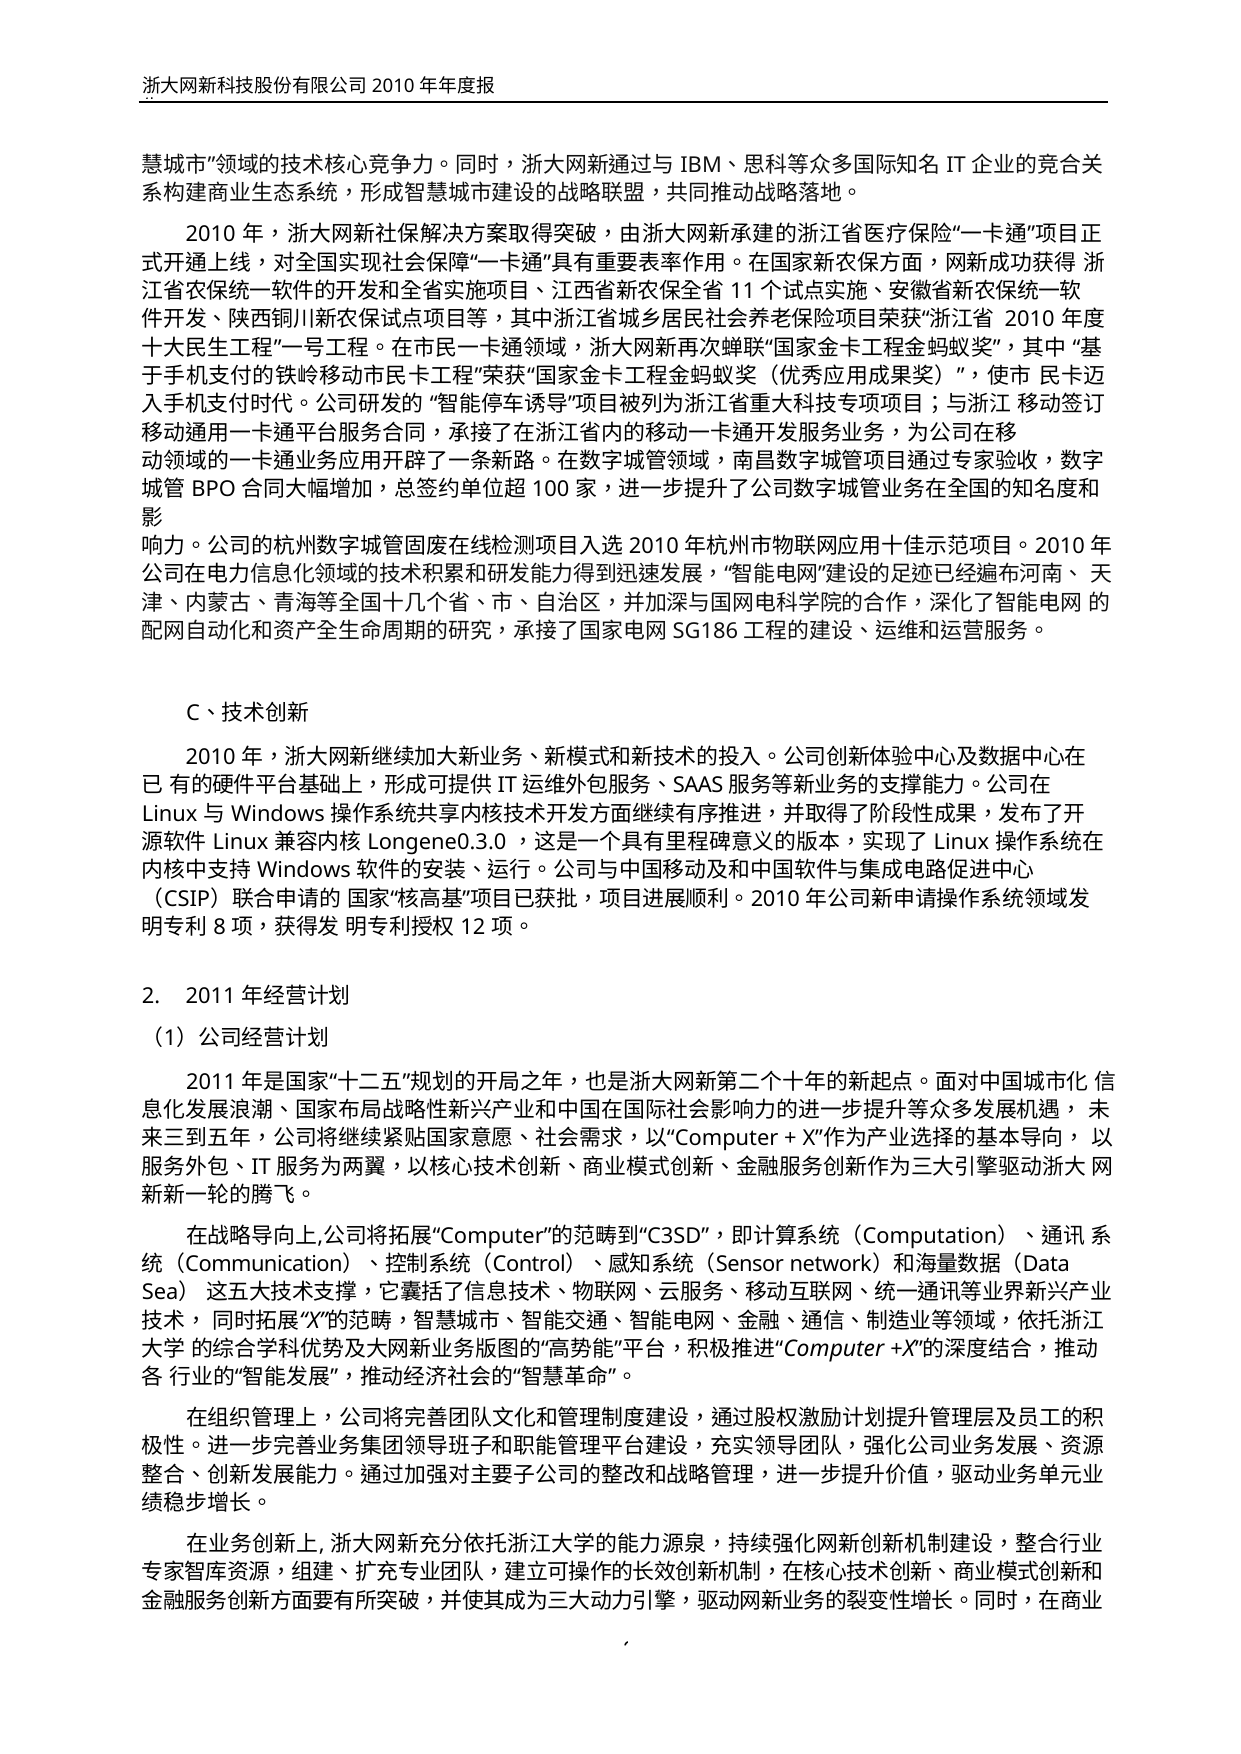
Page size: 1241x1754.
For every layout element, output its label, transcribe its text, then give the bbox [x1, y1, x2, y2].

text 2. 2011 年经营计划 [142, 979, 1117, 1009]
text 2011 年是国家“十二五”规划的开局之年，也是浙大网新第二个十年的新起点。面对中国城市化 信息化发展浪潮、国家布局战略性新兴产业和中国在国际社会影响力的进一步提升等众多发展机遇， 未来三到五年，公司将继续紧贴国家意愿、社会需求，以“Computer + X”作为产业选择的基本导向， 以服务外包、IT 服务为两翼，以核心技术创新、商业模式创新、金融服务创新作为三大引擎驱动浙大 网新新一轮的腾飞。 [142, 1066, 1117, 1208]
text 2010 年，浙大网新继续加大新业务、新模式和新技术的投入。公司创新体验中心及数据中心在已 有的硬件平台基础上，形成可提供 IT 运维外包服务、SAAS 服务等新业务的支撑能力。公司在 Linux 与 Windows 操作系统共享内核技术开发方面继续有序推进，并取得了阶段性成果，发布了开源软件 Linux 兼容内核 Longene0.3.0 ，这是一个具有里程碑意义的版本，实现了 Linux 操作系统在内核中支持 Windows 软件的安装、运行。公司与中国移动及和中国软件与集成电路促进中心（CSIP）联合申请的 国家“核高基”项目已获批，项目进展顺利。2010 年公司新申请操作系统领域发明专利 8 项，获得发 明专利授权 12 项。 [142, 742, 1106, 940]
text 在组织管理上，公司将完善团队文化和管理制度建设，通过股权激励计划提升管理层及员工的积 极性。进一步完善业务集团领导班子和职能管理平台建设，充实领导团队，强化公司业务发展、资源 整合、创新发展能力。通过加强对主要子公司的整改和战略管理，进一步提升价值，驱动业务单元业 绩稳步增长。 [142, 1403, 1105, 1516]
text 2010 年，浙大网新社保解决方案取得突破，由浙大网新承建的浙江省医疗保险“一卡通”项目正 式开通上线，对全国实现社会保障“一卡通”具有重要表率作用。在国家新农保方面，网新成功获得 浙江省农保统一软件的开发和全省实施项目、江西省新农保全省 11 个试点实施、安徽省新农保统一软 [142, 219, 1105, 304]
text 动领域的一卡通业务应用开辟了一条新路。在数字城管领域，南昌数字城管项目通过专家验收，数字 城管 BPO 合同大幅增加，总签约单位超 100 家，进一步提升了公司数字城管业务在全国的知名度和影 [142, 446, 1106, 531]
text 件开发、陕西铜川新农保试点项目等，其中浙江省城乡居民社会养老保险项目荣获“浙江省 2010 年度 十大民生工程”一号工程。在市民一卡通领域，浙大网新再次蝉联“国家金卡工程金蚂蚁奖”，其中 “基于手机支付的铁岭移动市民卡工程”荣获“国家金卡工程金蚂蚁奖（优秀应用成果奖）”，使市 民卡迈入手机支付时代。公司研发的 “智能停车诱导”项目被列为浙江省重大科技专项项目；与浙江 移动签订移动通用一卡通平台服务合同，承接了在浙江省内的移动一卡通开发服务业务，为公司在移 [142, 304, 1105, 446]
text C、技术创新 [186, 697, 1117, 727]
text （1）公司经营计划 [142, 1022, 1117, 1051]
text 慧城市”领域的技术核心竞争力。同时，浙大网新通过与 IBM、思科等众多国际知名 IT 企业的竞合关 系构建商业生态系统，形成智慧城市建设的战略联盟，共同推动战略落地。 [142, 150, 1106, 207]
text 响力。公司的杭州数字城管固废在线检测项目入选 2010 年杭州市物联网应用十佳示范项目。2010 年 公司在电力信息化领域的技术积累和研发能力得到迅速发展，“智能电网”建设的足迹已经遍布河南、 天津、内蒙古、青海等全国十几个省、市、自治区，并加深与国网电科学院的合作，深化了智能电网 的配网自动化和资产全生命周期的研究，承接了国家电网 SG186 工程的建设、运维和运营服务。 [142, 531, 1117, 644]
text 在业务创新上, 浙大网新充分依托浙江大学的能力源泉，持续强化网新创新机制建设，整合行业 专家智库资源，组建、扩充专业团队，建立可操作的长效创新机制，在核心技术创新、商业模式创新和 金融服务创新方面要有所突破，并使其成为三大动力引擎，驱动网新业务的裂变性增长。同时，在商业 [142, 1529, 1105, 1614]
text 在战略导向上,公司将拓展“Computer”的范畴到“C3SD”，即计算系统（Computation）、通讯 系统（Communication）、控制系统（Control）、感知系统（Sensor network）和海量数据（Data Sea） 这五大技术支撑，它囊括了信息技术、物联网、云服务、移动互联网、统一通讯等业界新兴产业技术， 同时拓展“X”的范畴，智慧城市、智能交通、智能电网、金融、通信、制造业等领域，依托浙江大学 的综合学科优势及大网新业务版图的“高势能”平台，积极推进“Computer +X”的深度结合，推动各 行业的“智能发展”，推动经济社会的“智慧革命”。 [142, 1221, 1117, 1391]
